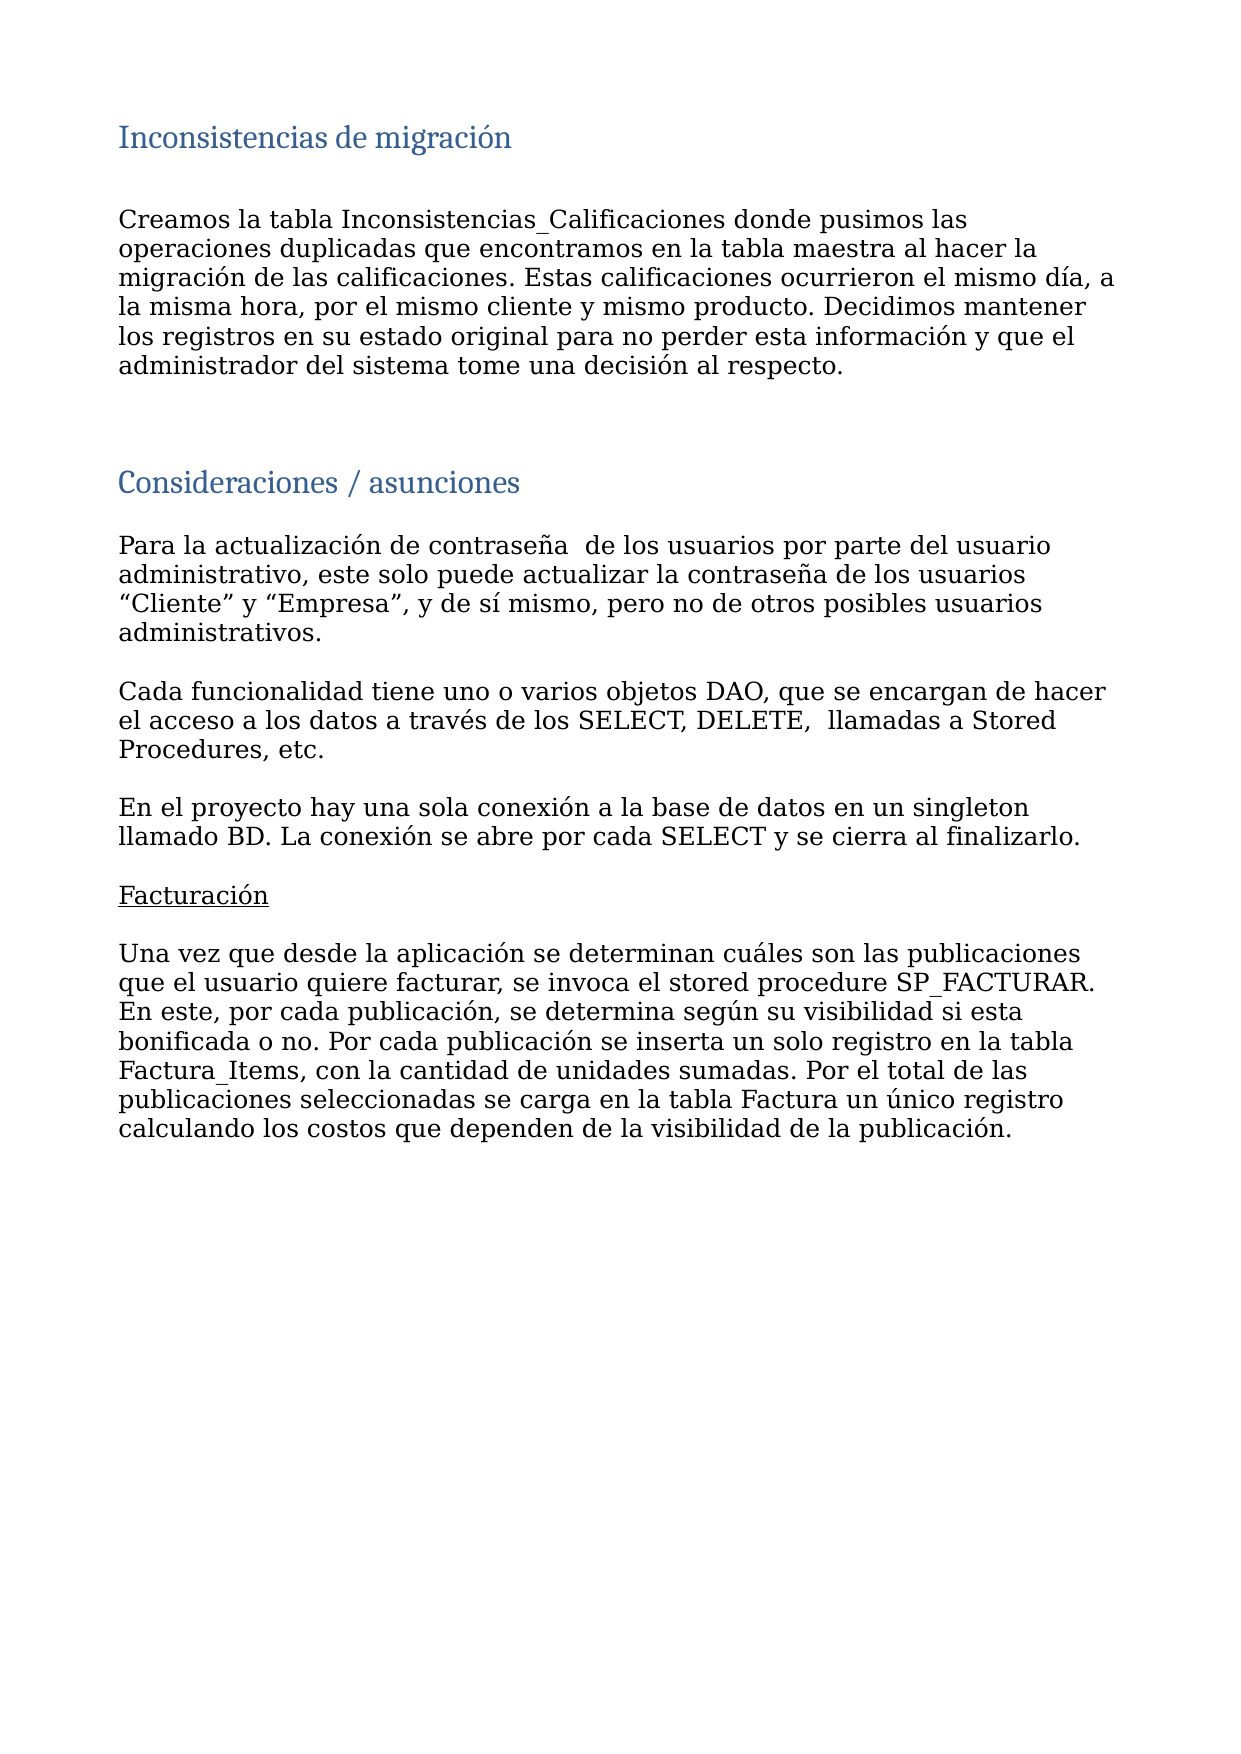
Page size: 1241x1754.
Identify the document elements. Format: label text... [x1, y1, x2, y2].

text Creamos la tabla Inconsistencias_Calificaciones donde pusimos las operaciones duplicadas que encontramos en la tabla maestra al hacer la migración de las calificaciones. Estas calificaciones ocurrieron el mismo día, a la misma hora, por el mismo cliente y mismo producto. Decidimos mantener los registros en su estado original para no perder esta información y que el administrador del sistema tome una decisión al respecto. [118, 205, 1122, 380]
text En el proyecto hay una sola conexión a la base de datos en un singleton llamado BD. La conexión se abre por cada SELECT y se cierra al finalizarlo. [118, 793, 1122, 852]
text Facturación [118, 881, 1122, 910]
text Una vez que desde la aplicación se determinan cuáles son las publicaciones que el usuario quiere facturar, se invoca el stored procedure SP_FACTURAR. En este, por cada publicación, se determina según su visibilidad si esta bonificada o no. Por cada publicación se inserta un solo registro en la tabla Factura_Items, con la cantidad de unidades sumadas. Por el total de las publicaciones seleccionadas se carga en la tabla Factura un único registro calculando los costos que dependen de la visibilidad de la publicación. [118, 939, 1122, 1143]
text Para la actualización de contraseña de los usuarios por parte del usuario administrativo, este solo puede actualizar la contraseña de los usuarios “Cliente” y “Empresa”, y de sí mismo, pero no de otros posibles usuarios administrativos. [118, 531, 1122, 647]
subtitle Inconsistencias de migración [118, 118, 1122, 156]
subtitle Consideraciones / asunciones [118, 463, 1122, 502]
text Cada funcionalidad tiene uno o varios objetos DAO, que se encargan de hacer el acceso a los datos a través de los SELECT, DELETE, llamadas a Stored Procedures, etc. [118, 677, 1122, 764]
